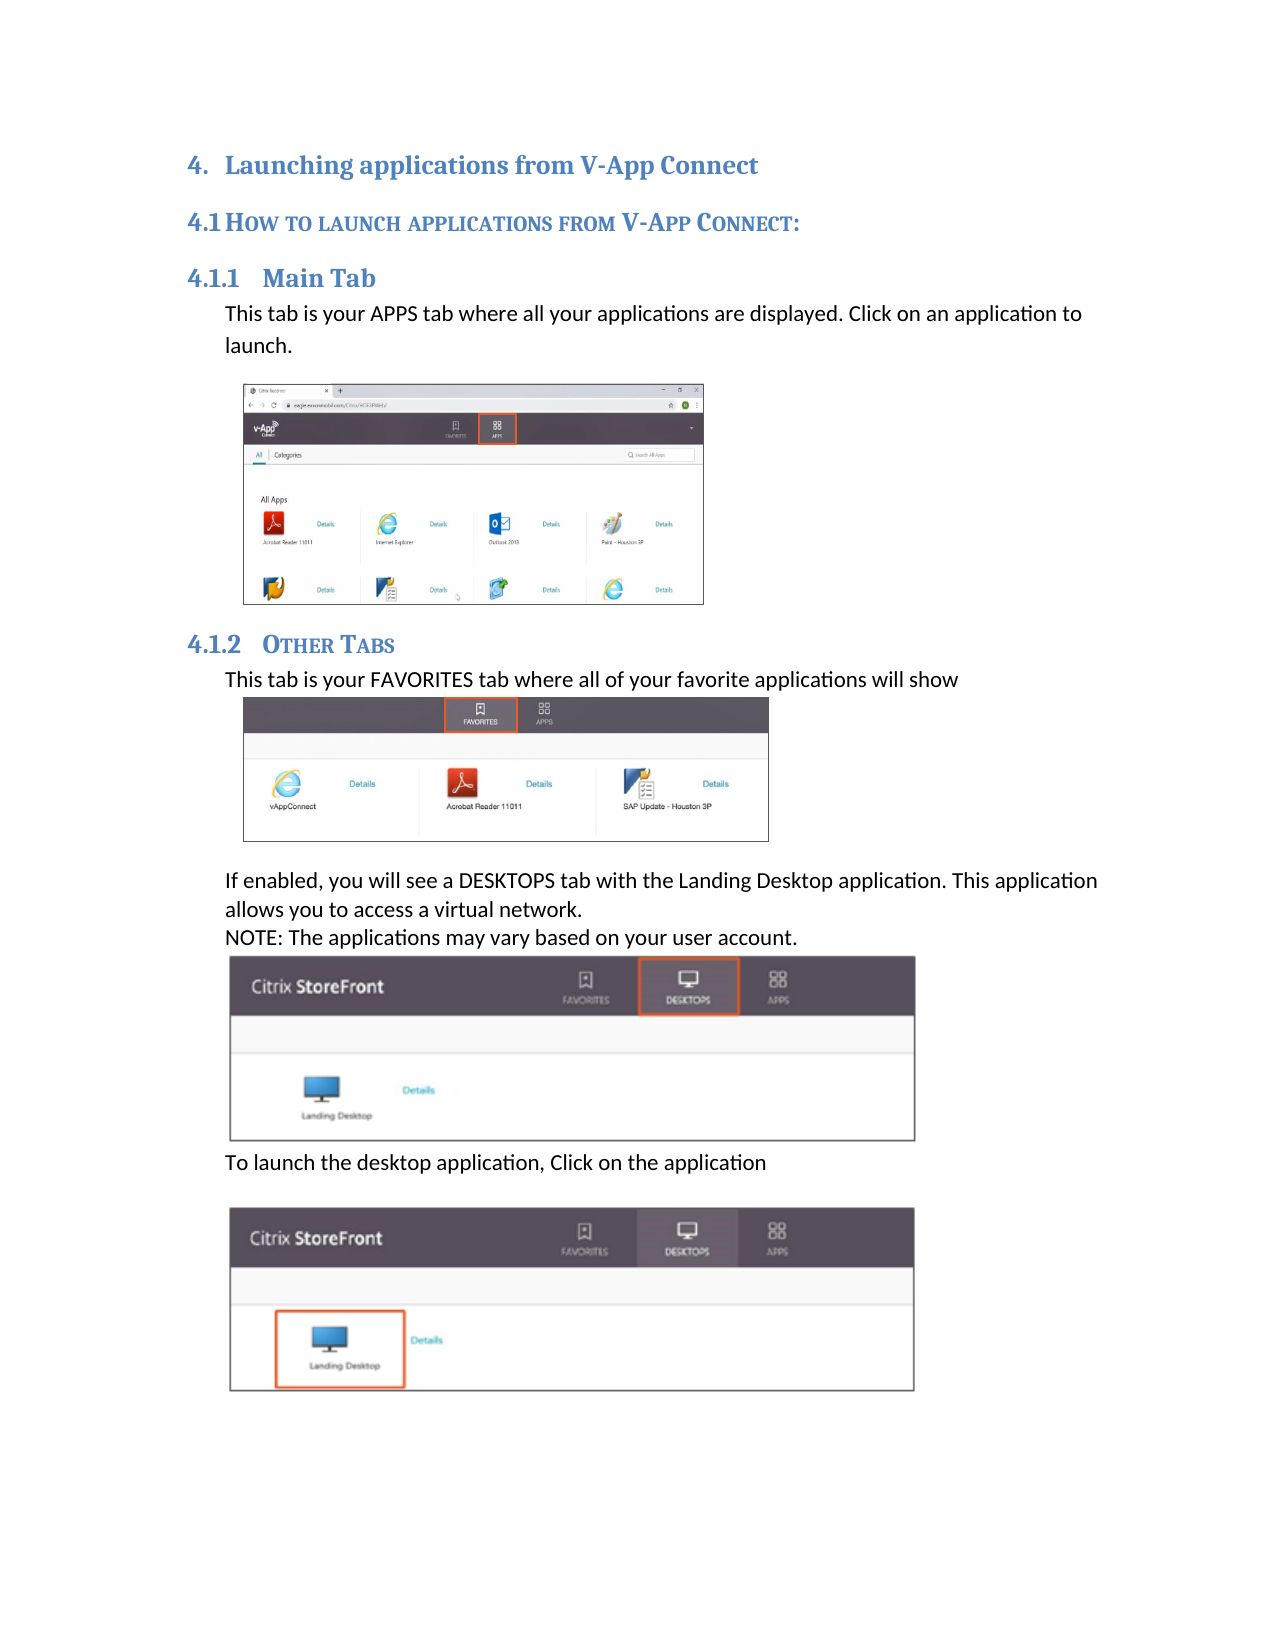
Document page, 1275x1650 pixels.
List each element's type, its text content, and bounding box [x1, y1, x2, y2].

picture [225, 950, 922, 1148]
subtitle Launching applications from V-App Connect [187, 150, 1125, 181]
text This tab is your APPS tab where all your applications are displayed. Click on an application to launch. [225, 299, 1125, 359]
text To launch the desktop application, Click on the application [225, 1148, 1125, 1176]
text This tab is your FAVORITES tab where all of your favorite applications will show [225, 665, 1125, 842]
subtitle Other Tabs [187, 629, 1125, 660]
picture [225, 1200, 929, 1398]
text If enabled, you will see a DESKTOPS tab with the Landing Desktop application. This application allows you to access a virtual network. [225, 867, 1125, 923]
subtitle How to launch applications from V-App Connect: [187, 207, 1125, 238]
subtitle Main Tab [187, 263, 1125, 294]
picture [244, 385, 703, 604]
